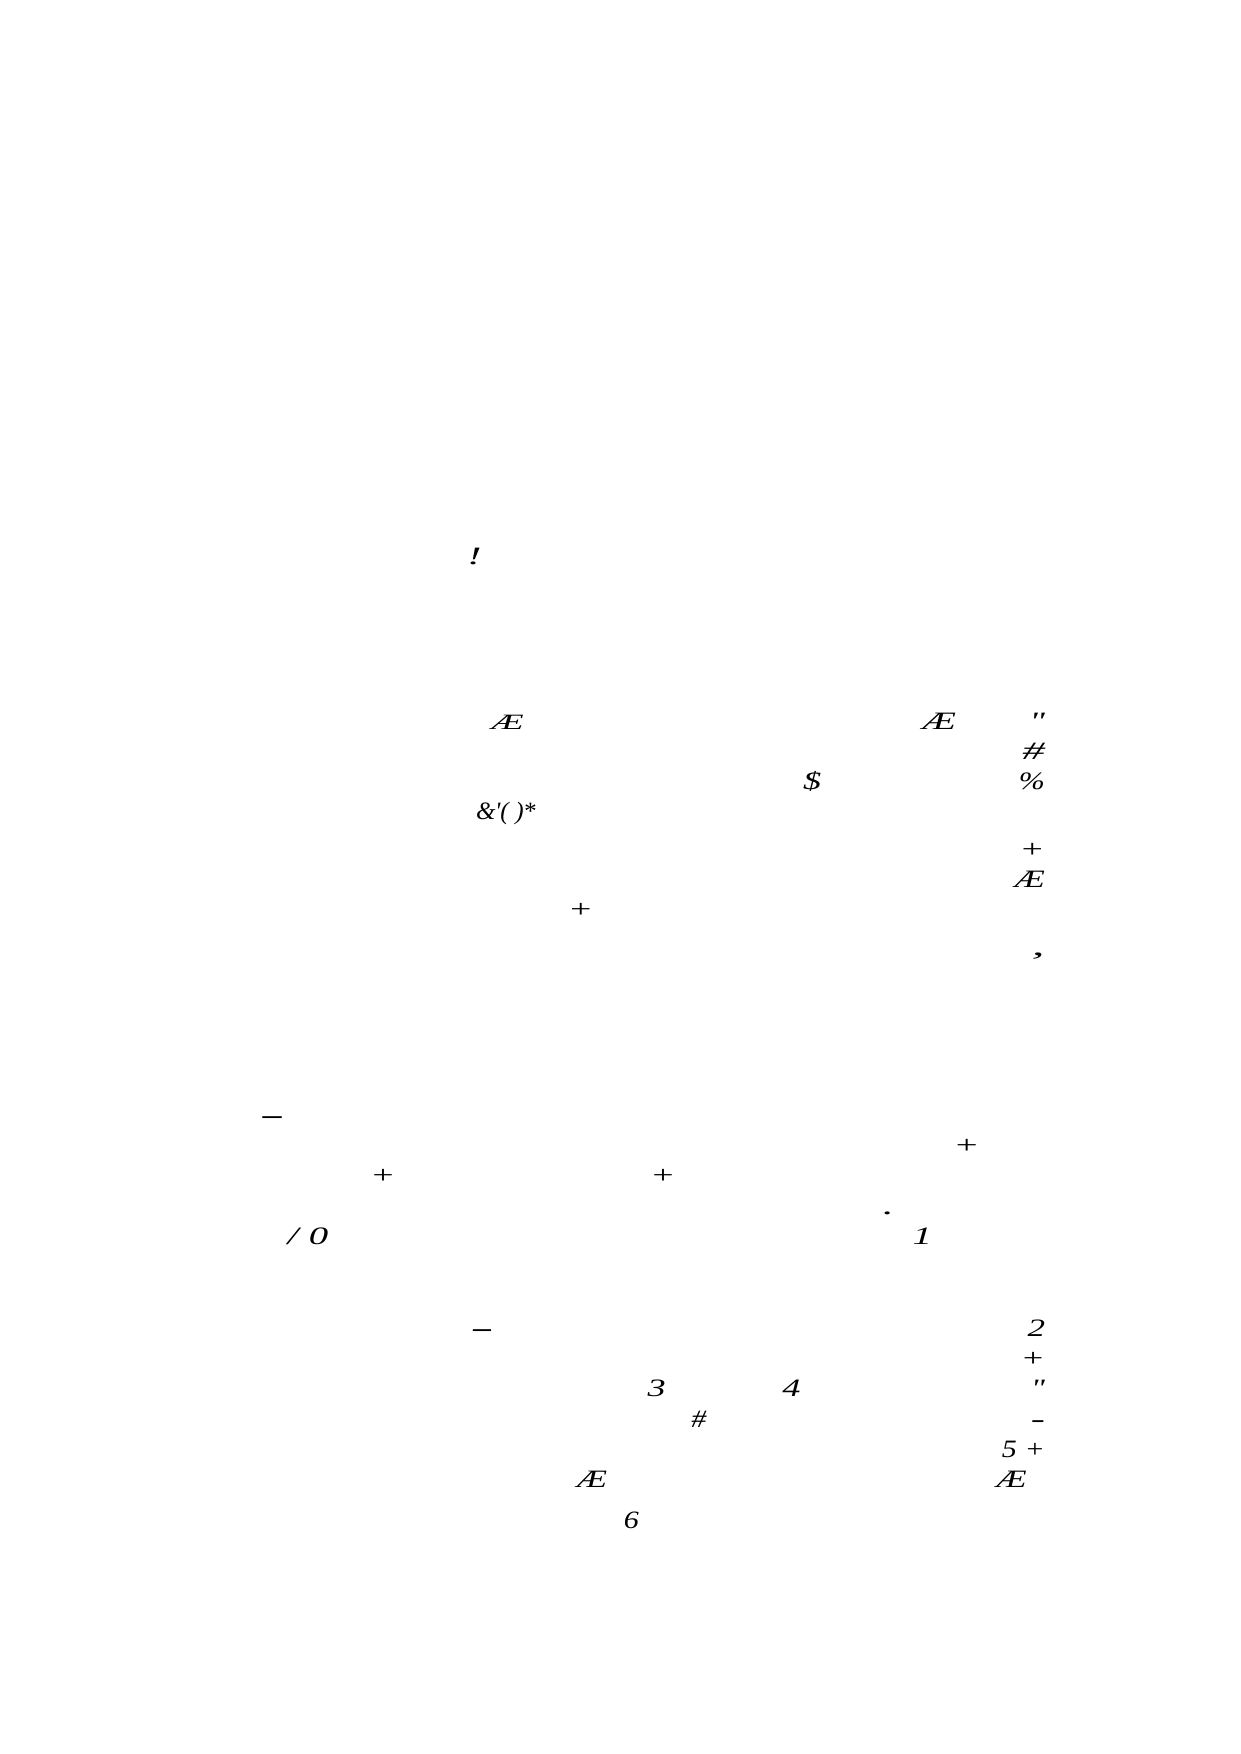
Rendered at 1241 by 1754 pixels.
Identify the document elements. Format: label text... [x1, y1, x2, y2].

text . [223, 1191, 1157, 1219]
text Æ Æ " [175, 706, 1046, 735]
text $ % [175, 766, 1045, 795]
text + [175, 834, 1045, 863]
subtitle Æ Æ 6 [223, 1464, 1032, 1534]
text - [259, 1101, 1157, 1129]
text # [175, 736, 1045, 765]
text + [175, 1343, 1046, 1372]
text + + [223, 1161, 1157, 1189]
text ! [247, 541, 1157, 569]
subtitle Æ [175, 864, 1045, 893]
text 5 + [175, 1434, 1045, 1462]
text / 0 1 [223, 1221, 1157, 1249]
text &'( )* [247, 796, 1157, 825]
text , [175, 932, 1045, 961]
text + [223, 1131, 1157, 1159]
text 3 4 " [175, 1373, 1046, 1402]
text + [247, 894, 1157, 923]
text - 2 [175, 1313, 1046, 1342]
text # - [175, 1404, 1046, 1432]
